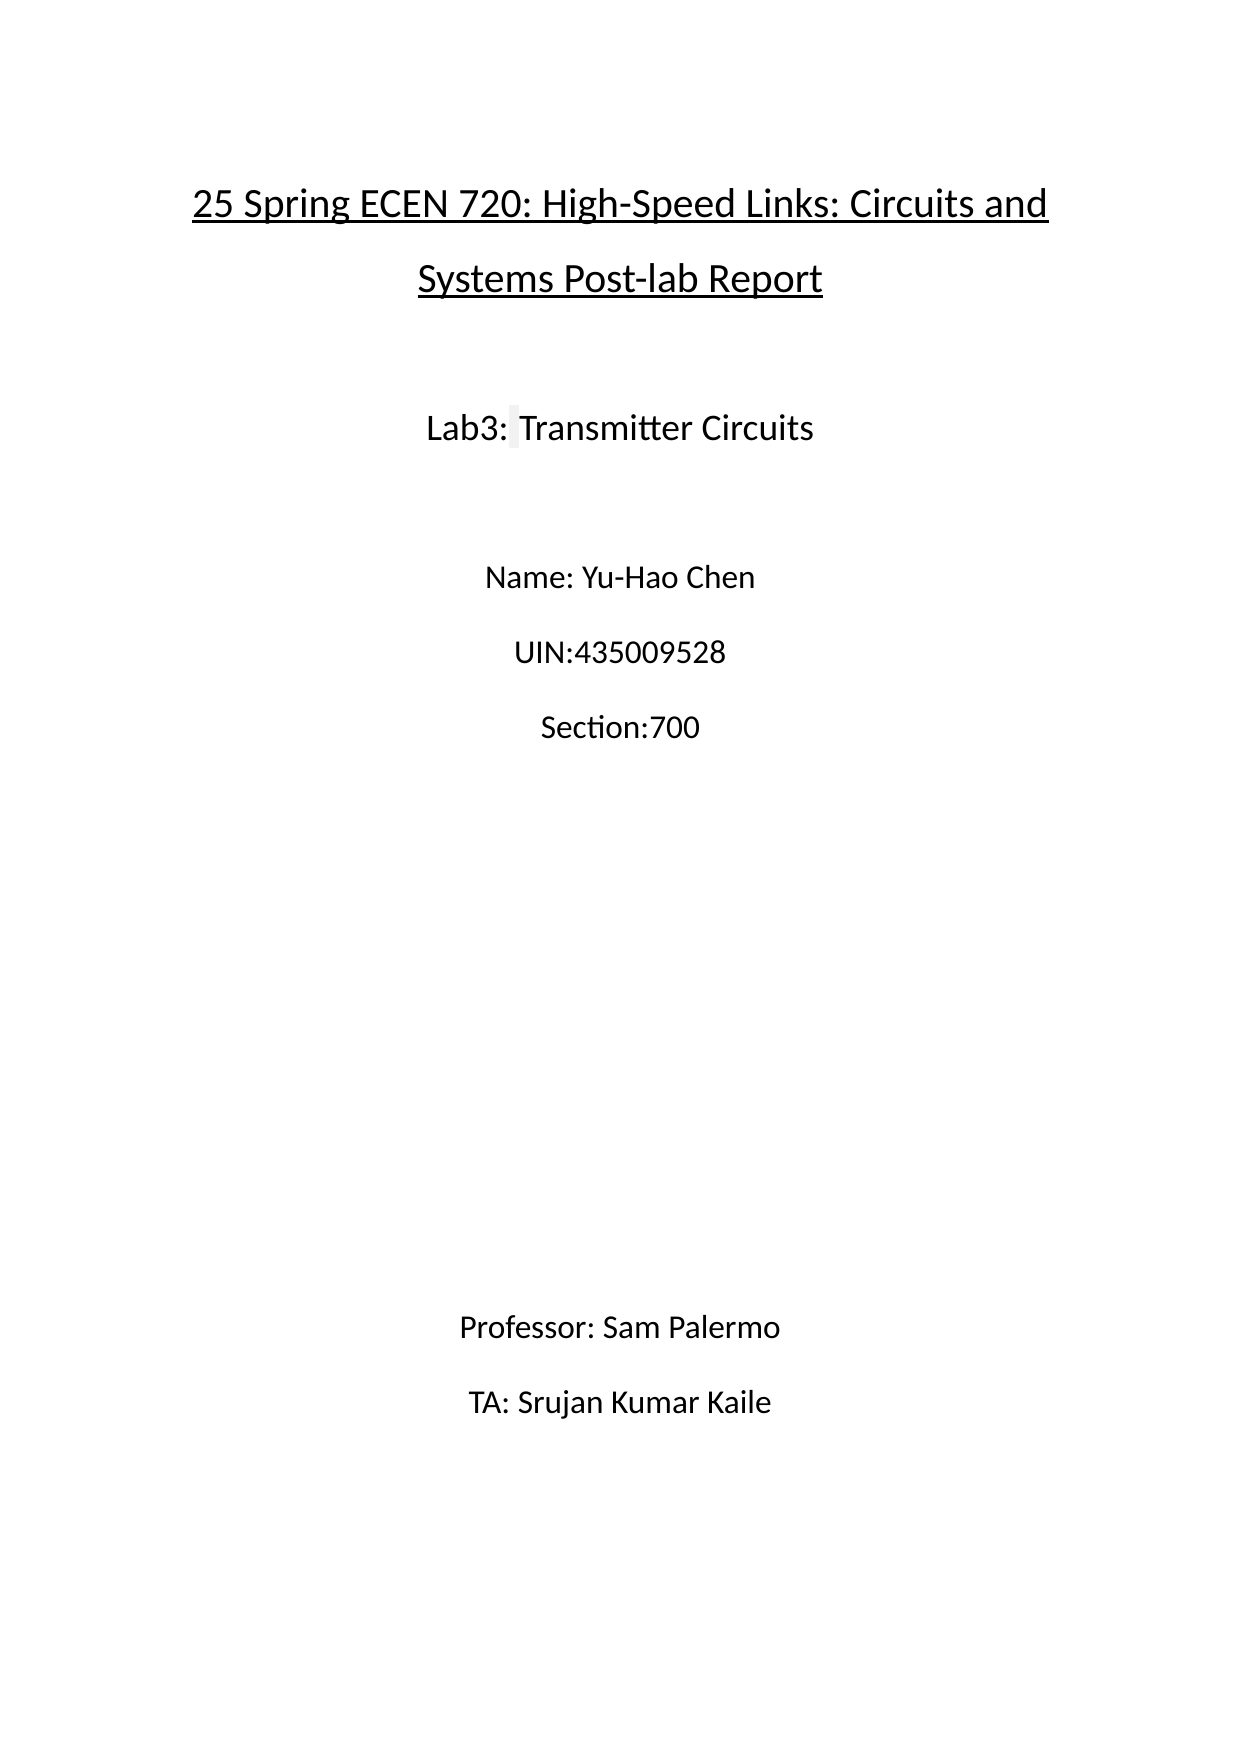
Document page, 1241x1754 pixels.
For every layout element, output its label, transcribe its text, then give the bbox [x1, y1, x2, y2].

text Professor: Sam Palermo [187, 1289, 1053, 1364]
text Lab3: Transmitter Circuits [187, 389, 1053, 464]
text UIN:435009528 [187, 614, 1053, 689]
text TA: Srujan Kumar Kaile [187, 1364, 1053, 1439]
text 25 Spring ECEN 720: High-Speed Links: Circuits and Systems Post-lab Report [187, 164, 1053, 314]
text Name: Yu-Hao Chen [187, 539, 1053, 614]
text Section:700 [187, 689, 1053, 764]
